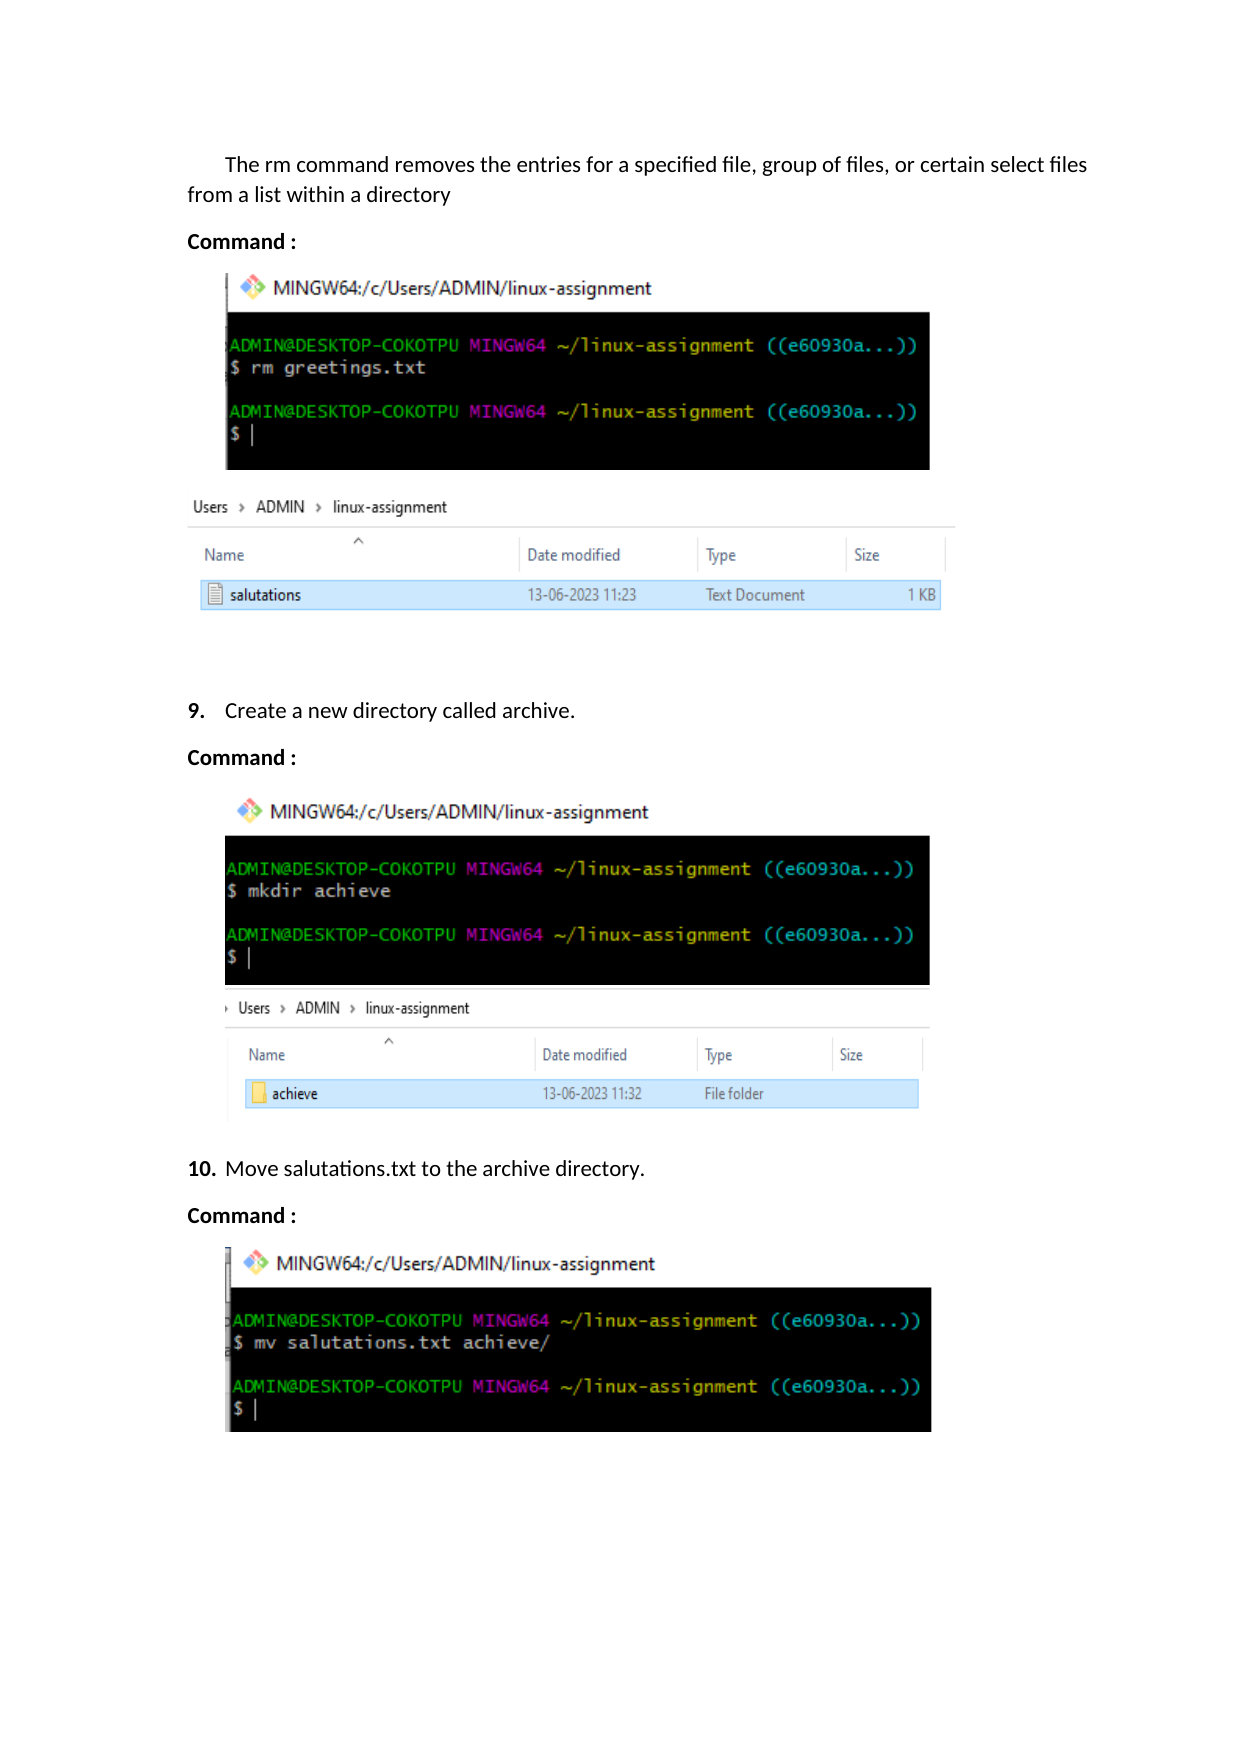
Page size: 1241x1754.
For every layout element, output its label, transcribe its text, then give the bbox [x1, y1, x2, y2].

text The rm command removes the entries for a specified file, group of files, or certain select files from a list within a directory [187, 150, 1090, 208]
picture [187, 488, 956, 631]
picture [225, 1247, 932, 1432]
list Create a new directory called archive. [187, 696, 1090, 724]
picture [225, 789, 930, 985]
text Command : [187, 743, 1090, 771]
text Command : [187, 227, 1090, 255]
list Move salutations.txt to the archive directory. [187, 1154, 1090, 1182]
text Command : [187, 1201, 1090, 1229]
picture [225, 273, 930, 470]
picture [225, 987, 930, 1122]
